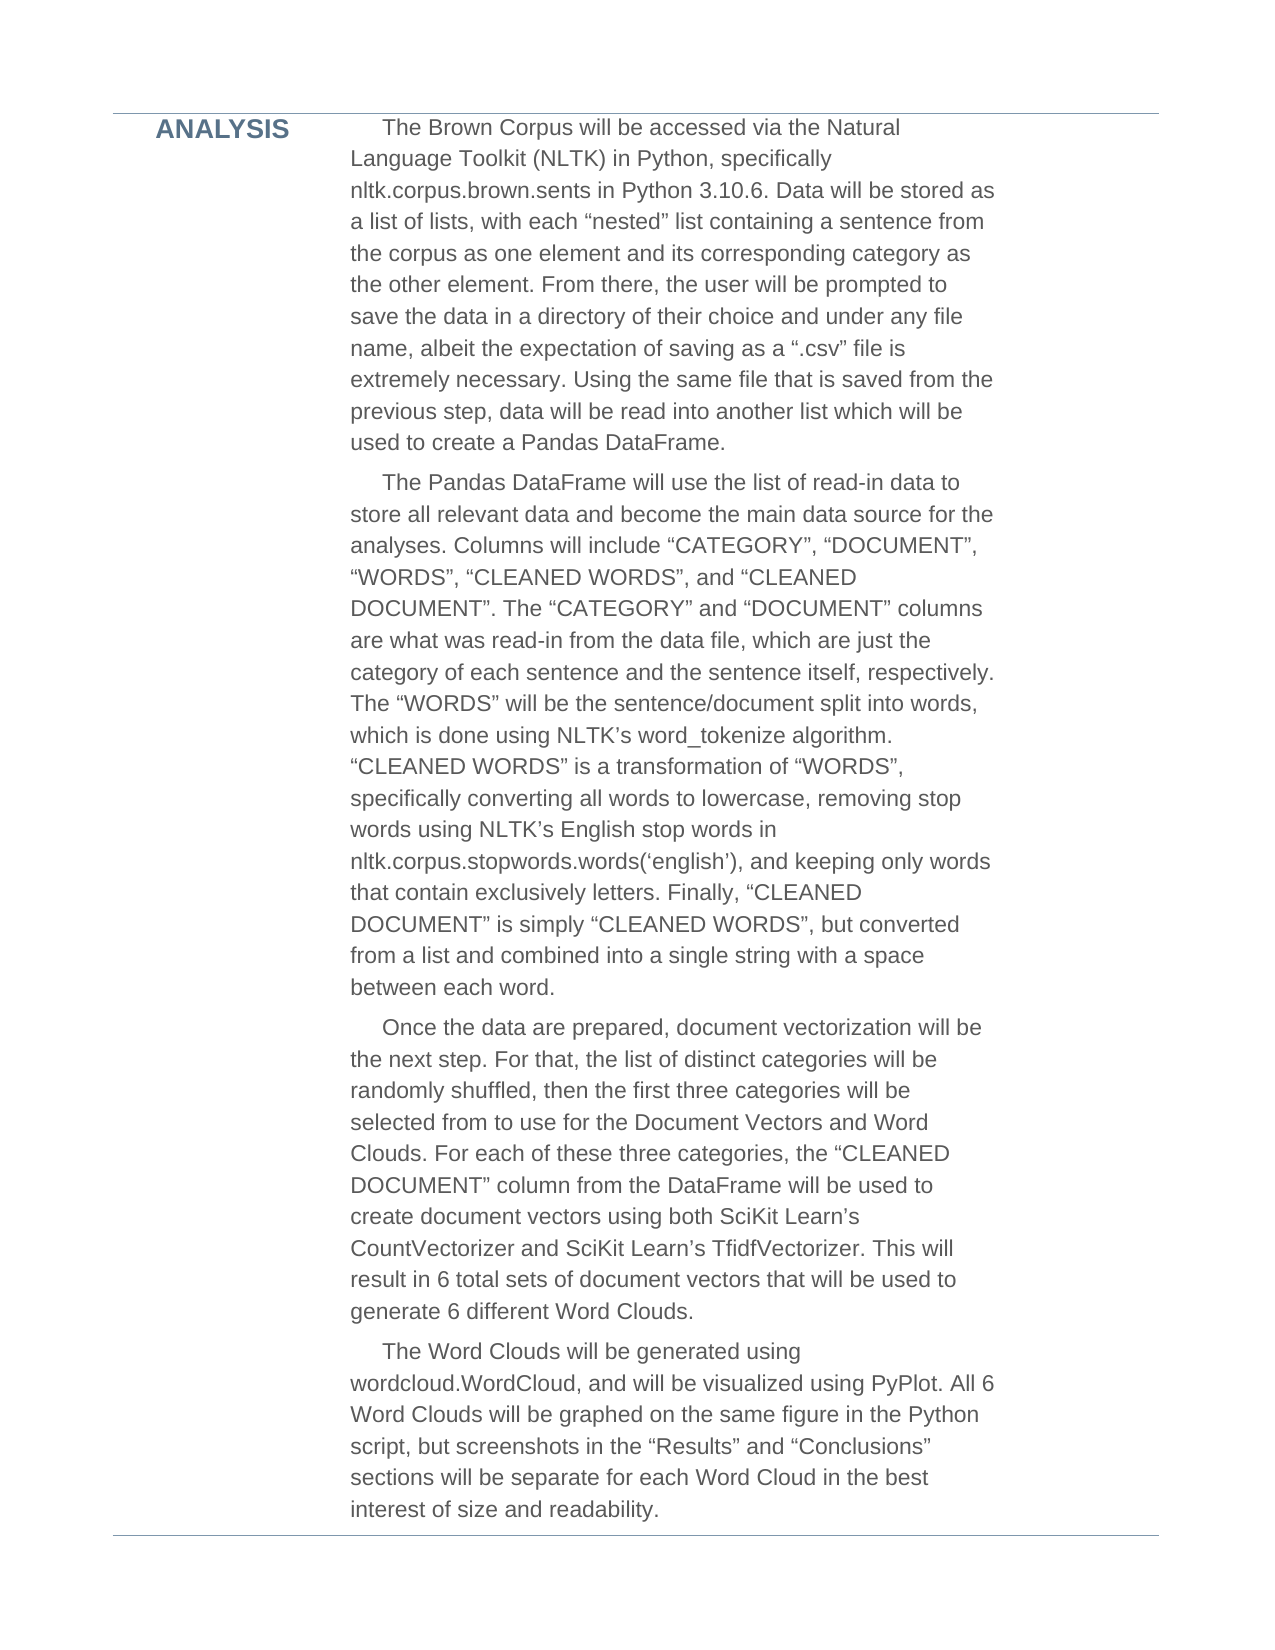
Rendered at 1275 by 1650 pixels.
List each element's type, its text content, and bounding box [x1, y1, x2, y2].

table_cell Analysis [113, 114, 339, 1535]
